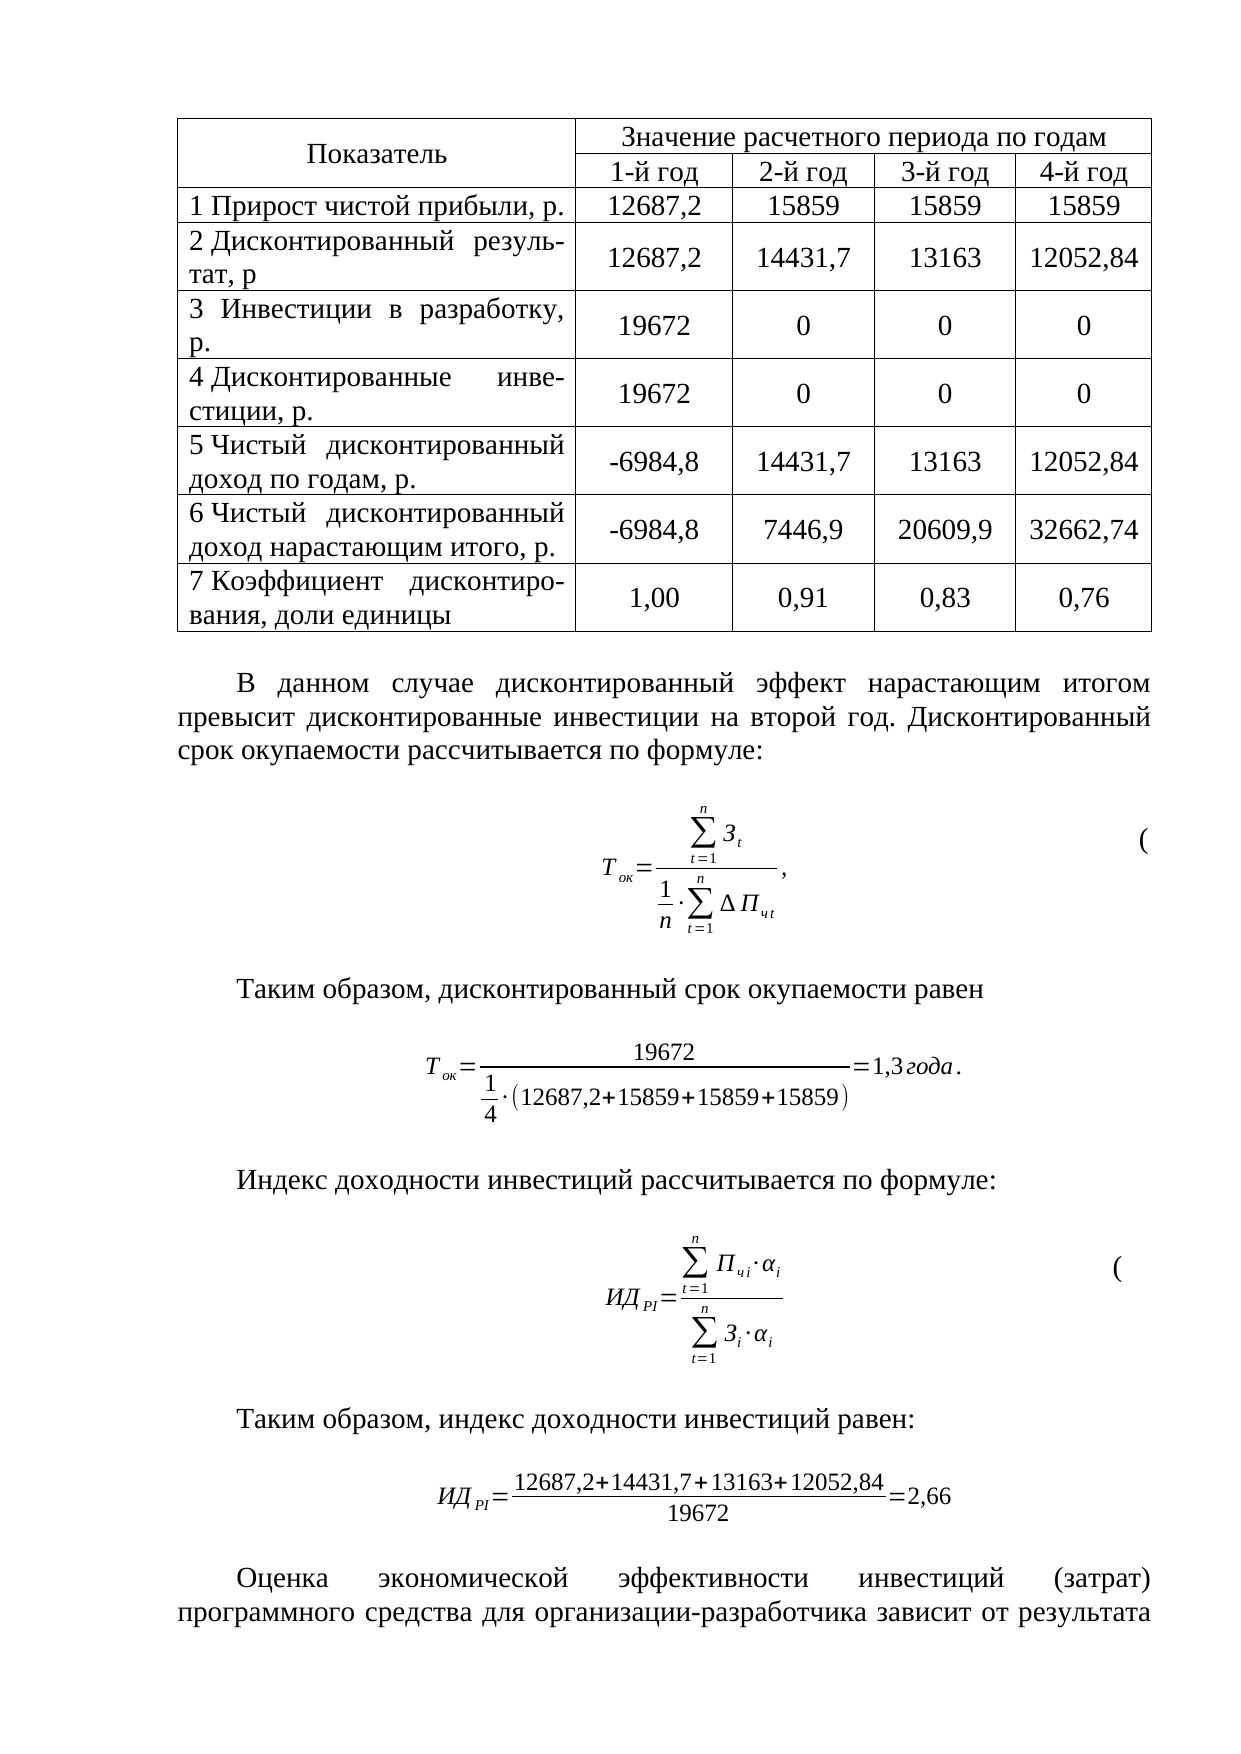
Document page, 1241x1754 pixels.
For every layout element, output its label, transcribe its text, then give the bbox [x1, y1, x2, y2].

table_cell 0 [875, 359, 1015, 426]
table_cell 7 Коэффициент дисконтирования, доли единицы [178, 564, 575, 631]
table_cell 14431,7 [733, 223, 874, 290]
table_cell 4-й год [1016, 154, 1151, 187]
text Таким образом, индекс доходности инвестиций равен: [177, 1401, 1152, 1434]
table_cell 7446,9 [733, 495, 874, 562]
table_cell 12687,2 [576, 223, 732, 290]
table_cell 1-й год [576, 154, 732, 187]
table_cell 0 [875, 291, 1015, 358]
table_cell 3 Инвестиции в разработку, р. [178, 291, 575, 358]
table_cell 4 Дисконтированные инвестиции, р. [178, 359, 575, 426]
table_cell 15859 [733, 188, 874, 222]
table_cell 12052,84 [1016, 223, 1151, 290]
table_cell 13163 [875, 223, 1015, 290]
text В данном случае дисконтированный эффект нарастающим итогом превысит дисконтированные инвестиции на второй год. Дисконтированный срок окупаемости рассчитывается по формуле: [177, 665, 1152, 766]
text Таким образом, дисконтированный срок окупаемости равен [177, 971, 1152, 1005]
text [177, 1561, 1152, 1628]
table_cell 19672 [576, 291, 732, 358]
table_cell 0 [733, 291, 874, 358]
table_cell 13163 [875, 427, 1015, 494]
table_cell 0,83 [875, 564, 1015, 631]
table_cell -6984,8 [576, 495, 732, 562]
table_header Показатель [178, 119, 575, 187]
table_cell -6984,8 [576, 427, 732, 494]
table_cell 2-й год [733, 154, 874, 187]
table_cell 0,76 [1016, 564, 1151, 631]
table_cell 12052,84 [1016, 427, 1151, 494]
table_cell 1,00 [576, 564, 732, 631]
table_cell 12687,2 [576, 188, 732, 222]
table_cell 15859 [1016, 188, 1151, 222]
table_cell 0,91 [733, 564, 874, 631]
table_cell 1 Прирост чистой прибыли, р. [178, 188, 575, 222]
table_cell 3-й год [875, 154, 1015, 187]
table_cell 20609,9 [875, 495, 1015, 562]
table_header Значение расчетного периода по годам [576, 119, 1151, 153]
text Индекс доходности инвестиций рассчитывается по формуле: [177, 1162, 1152, 1196]
table_cell 0 [1016, 291, 1151, 358]
table_cell 32662,74 [1016, 495, 1151, 562]
table_cell 19672 [576, 359, 732, 426]
table_cell 0 [1016, 359, 1151, 426]
table_cell 0 [733, 359, 874, 426]
table_cell 6 Чистый дисконтированный доход нарастающим итого, р. [178, 495, 575, 562]
table_cell 5 Чистый дисконтированный доход по годам, р. [178, 427, 575, 494]
table_cell 14431,7 [733, 427, 874, 494]
table_cell 2 Дисконтированный результат, р [178, 223, 575, 290]
table_cell 15859 [875, 188, 1015, 222]
